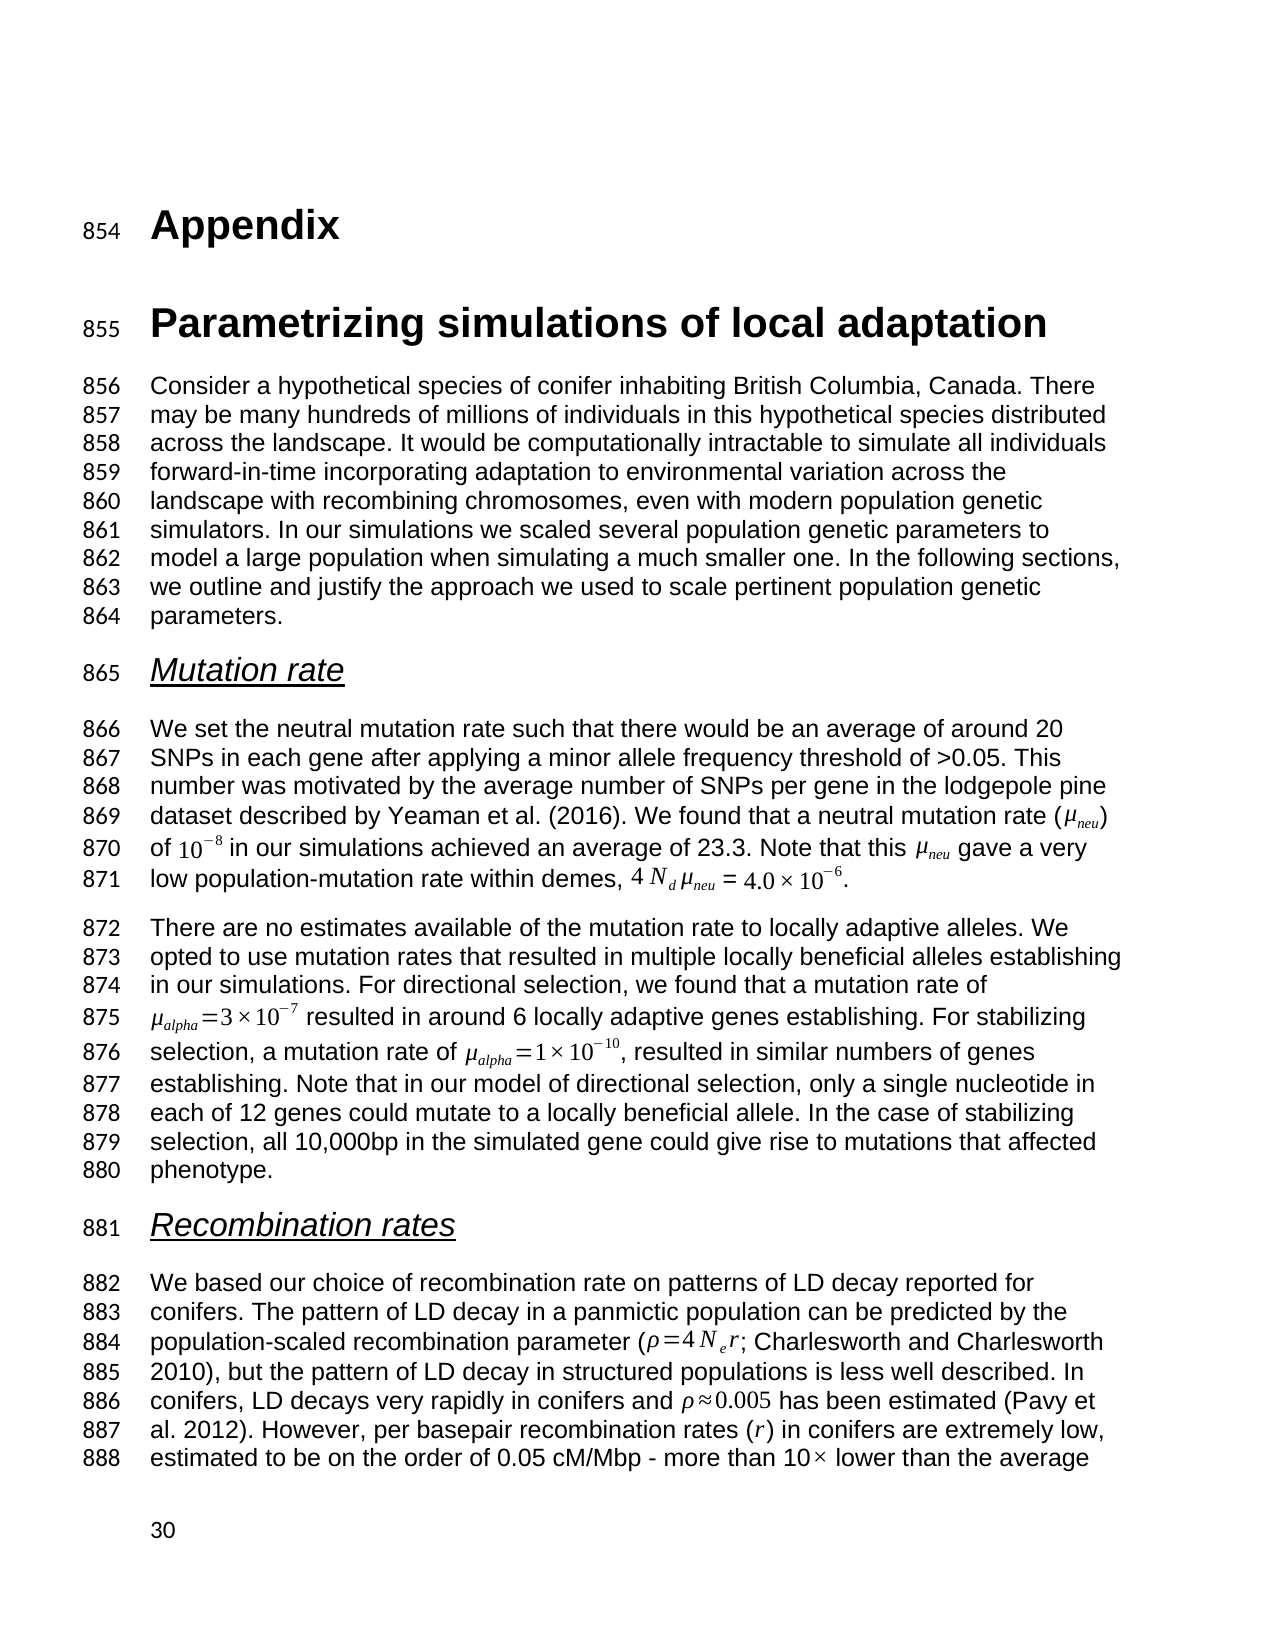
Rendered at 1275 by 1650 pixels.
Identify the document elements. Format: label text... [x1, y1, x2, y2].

text Consider a hypothetical species of conifer inhabiting British Columbia, Canada. There may be many hundreds of millions of individuals in this hypothetical species distributed across the landscape. It would be computationally intractable to simulate all individuals forward-in-time incorporating adaptation to environmental variation across the landscape with recombining chromosomes, even with modern population genetic simulators. In our simulations we scaled several population genetic parameters to model a large population when simulating a much smaller one. In the following sections, we outline and justify the approach we used to scale pertinent population genetic parameters. [150, 371, 1125, 629]
text We set the neutral mutation rate such that there would be an average of around 20 SNPs in each gene after applying a minor allele frequency threshold of >0.05. This number was motivated by the average number of SNPs per gene in the lodgepole pine dataset described by Yeaman et al. (2016). We found that a neutral mutation rate () of in our simulations achieved an average of 23.3. Note that this gave a very low population-mutation rate within demes, = . [150, 714, 1125, 894]
subtitle Appendix [150, 200, 1125, 248]
subtitle Recombination rates [150, 1205, 1125, 1243]
subtitle Parametrizing simulations of local adaptation [150, 298, 1125, 346]
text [150, 1268, 1125, 1472]
subtitle Mutation rate [150, 650, 1125, 689]
text There are no estimates available of the mutation rate to locally adaptive alleles. We opted to use mutation rates that resulted in multiple locally beneficial alleles establishing in our simulations. For directional selection, we found that a mutation rate of resulted in around 6 locally adaptive genes establishing. For stabilizing selection, a mutation rate of , resulted in similar numbers of genes establishing. Note that in our model of directional selection, only a single nucleotide in each of 12 genes could mutate to a locally beneficial allele. In the case of stabilizing selection, all 10,000bp in the simulated gene could give rise to mutations that affected phenotype. [150, 913, 1125, 1184]
